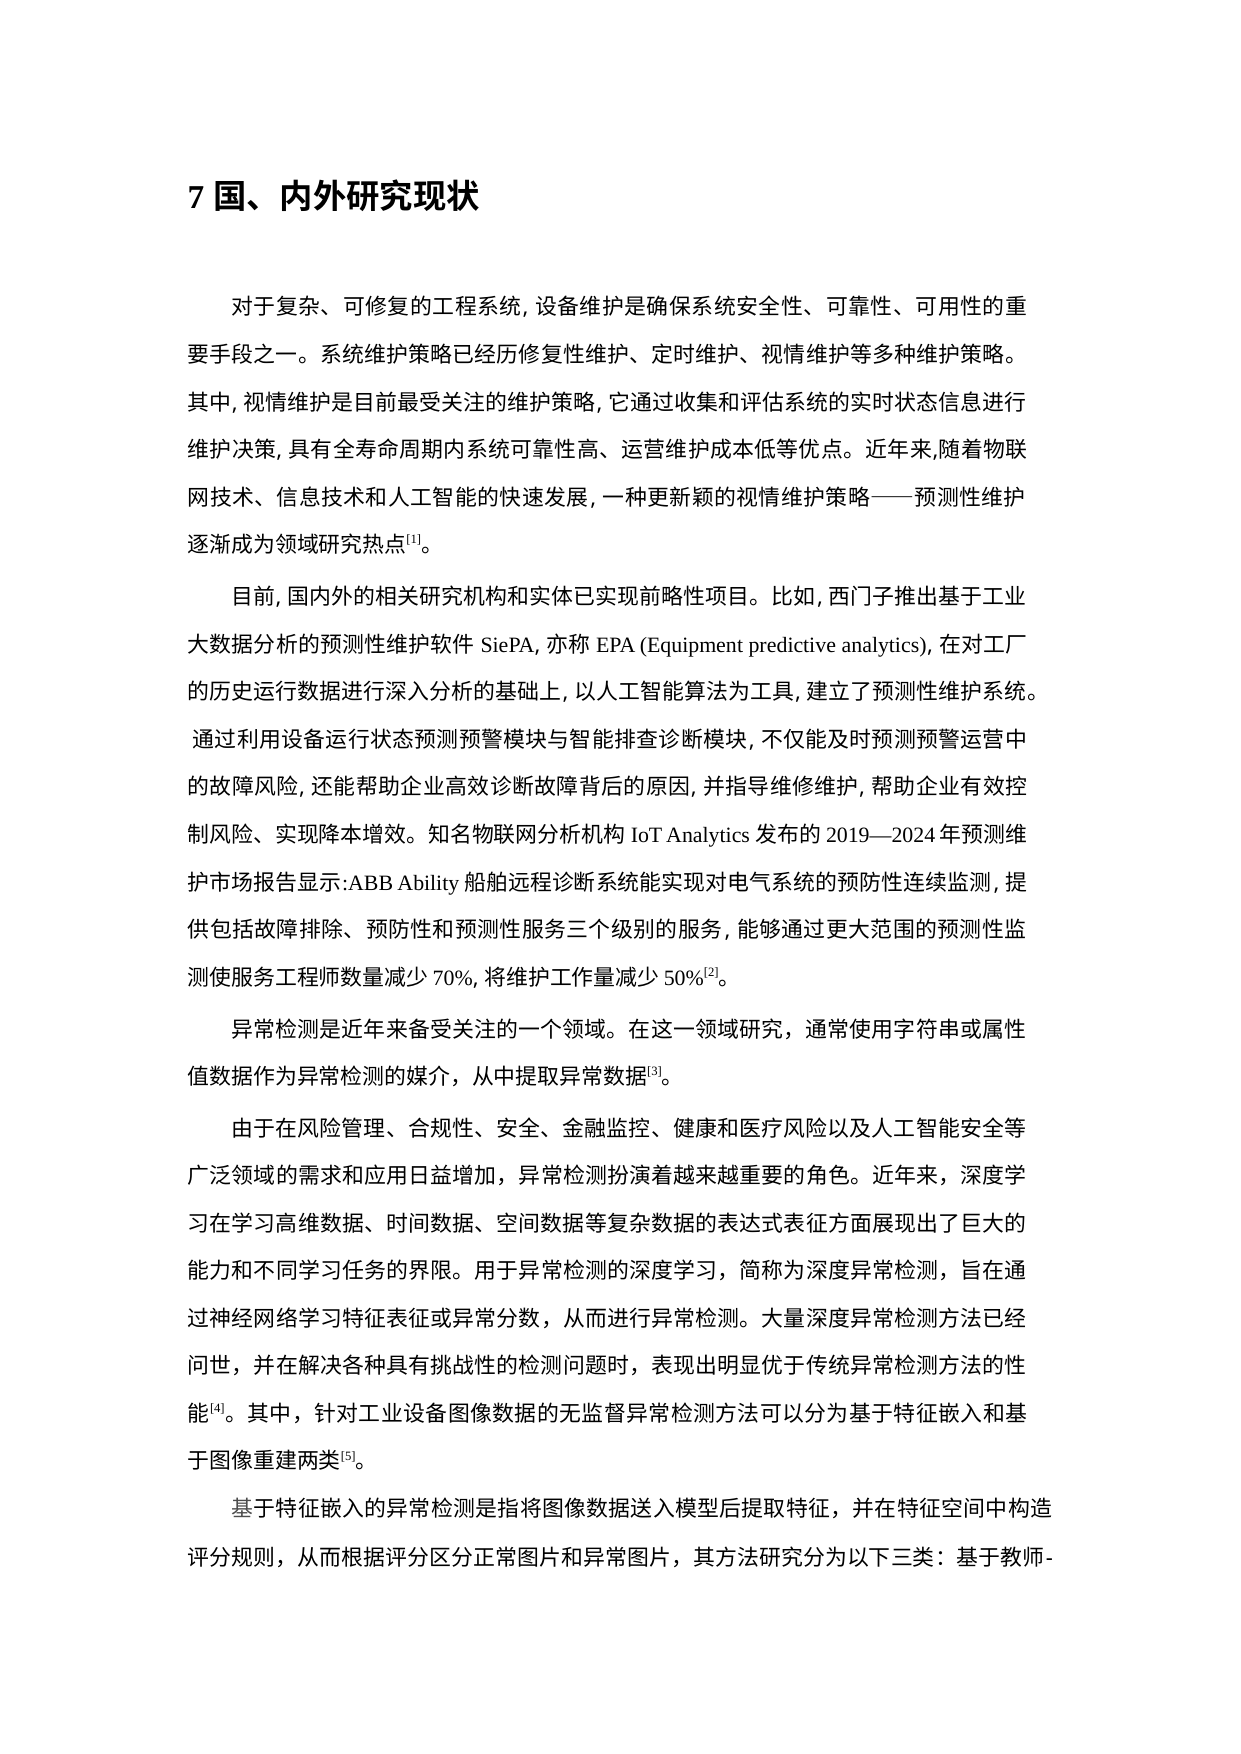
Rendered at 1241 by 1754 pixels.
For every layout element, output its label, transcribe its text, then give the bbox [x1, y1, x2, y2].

subtitle 7 国、内外研究现状 [187, 162, 1053, 227]
text 异常检测是近年来备受关注的一个领域。在这一领域研究，通常使用字符串或属性值数据作为异常检测的媒介，从中提取异常数据[3]。 [187, 1012, 1027, 1091]
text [187, 1491, 1053, 1572]
text 由于在风险管理、合规性、安全、金融监控、健康和医疗风险以及人工智能安全等广泛领域的需求和应用日益增加，异常检测扮演着越来越重要的角色。近年来，深度学习在学习高维数据、时间数据、空间数据等复杂数据的表达式表征方面展现出了巨大的能力和不同学习任务的界限。用于异常检测的深度学习，简称为深度异常检测，旨在通过神经网络学习特征表征或异常分数，从而进行异常检测。大量深度异常检测方法已经问世，并在解决各种具有挑战性的检测问题时，表现出明显优于传统异常检测方法的性能[4]。其中，针对工业设备图像数据的无监督异常检测方法可以分为基于特征嵌入和基于图像重建两类[5]。 [187, 1111, 1027, 1475]
text 对于复杂、可修复的工程系统, 设备维护是确保系统安全性、可靠性、可用性的重要手段之一。系统维护策略已经历修复性维护、定时维护、视情维护等多种维护策略。其中, 视情维护是目前最受关注的维护策略, 它通过收集和评估系统的实时状态信息进行维护决策, 具有全寿命周期内系统可靠性高、运营维护成本低等优点。近年来,随着物联网技术、信息技术和人工智能的快速发展, 一种更新颖的视情维护策略——预测性维护逐渐成为领域研究热点[1]。 [187, 289, 1027, 559]
text 目前, 国内外的相关研究机构和实体已实现前略性项目。比如, 西门子推出基于工业大数据分析的预测性维护软件 SiePA, 亦称 EPA (Equipment predictive analytics), 在对工厂的历史运行数据进行深入分析的基础上, 以人工智能算法为工具, 建立了预测性维护系统。 通过利用设备运行状态预测预警模块与智能排查诊断模块, 不仅能及时预测预警运营中的故障风险, 还能帮助企业高效诊断故障背后的原因, 并指导维修维护, 帮助企业有效控制风险、实现降本增效。知名物联网分析机构IoT Analytics 发布的2019—2024年预测维护市场报告显示:ABB Ability船舶远程诊断系统能实现对电气系统的预防性连续监测, 提供包括故障排除、预防性和预测性服务三个级别的服务, 能够通过更大范围的预测性监测使服务工程师数量减少70%, 将维护工作量减少50%[2]。 [187, 579, 1027, 992]
